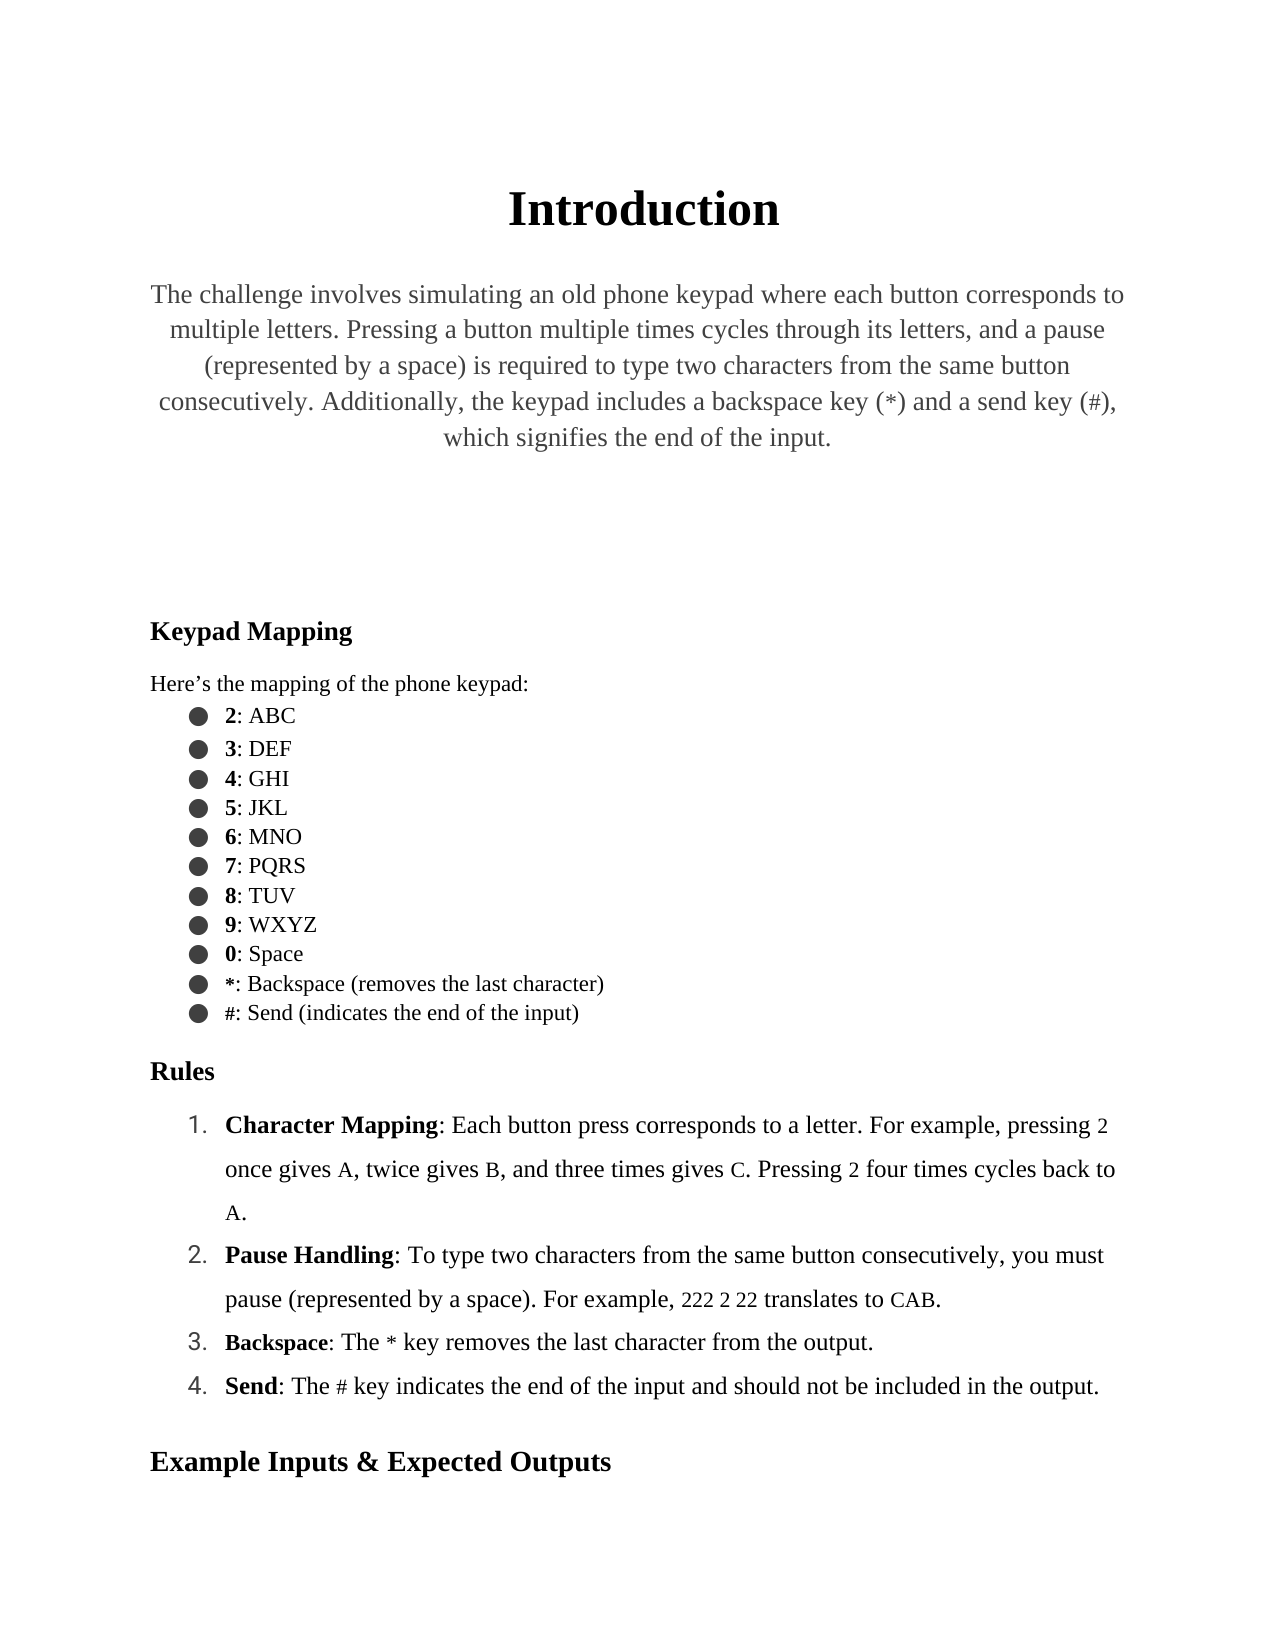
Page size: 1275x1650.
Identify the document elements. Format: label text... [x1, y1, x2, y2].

text Here’s the mapping of the phone keypad: [150, 670, 1125, 696]
list *: Backspace (removes the last character) [187, 968, 1125, 997]
subtitle Keypad Mapping [150, 615, 1125, 646]
list #: Send (indicates the end of the input) [187, 997, 1125, 1026]
list 7: PQRS [187, 851, 1125, 880]
subtitle Introduction [150, 179, 1125, 237]
list 3: DEF [187, 733, 1125, 763]
text The challenge involves simulating an old phone keypad where each button corresponds to multiple letters. Pressing a button multiple times cycles through its letters, and a pause (represented by a space) is required to type two characters from the same button consecutively. Additionally, the keypad includes a backspace key (*) and a send key (#), which signifies the end of the input. [150, 278, 1125, 452]
list Character Mapping: Each button press corresponds to a letter. For example, pressing 2 once gives A, twice gives B, and three times gives C. Pressing 2 four times cycles back to A. [187, 1110, 1125, 1226]
subtitle Example Inputs & Expected Outputs [150, 1444, 1125, 1478]
list 0: Space [187, 938, 1125, 968]
list Backspace: The * key removes the last character from the output. [187, 1327, 1125, 1357]
list Send: The # key indicates the end of the input and should not be included in the output. [187, 1371, 1125, 1401]
list 5: JKL [187, 792, 1125, 821]
list 6: MNO [187, 821, 1125, 851]
list 9: WXYZ [187, 909, 1125, 938]
subtitle Rules [150, 1055, 1125, 1087]
list 4: GHI [187, 763, 1125, 792]
list 8: TUV [187, 880, 1125, 909]
list Pause Handling: To type two characters from the same button consecutively, you must pause (represented by a space). For example, 222 2 22 translates to CAB. [187, 1240, 1125, 1313]
list 2: ABC [187, 700, 1125, 729]
